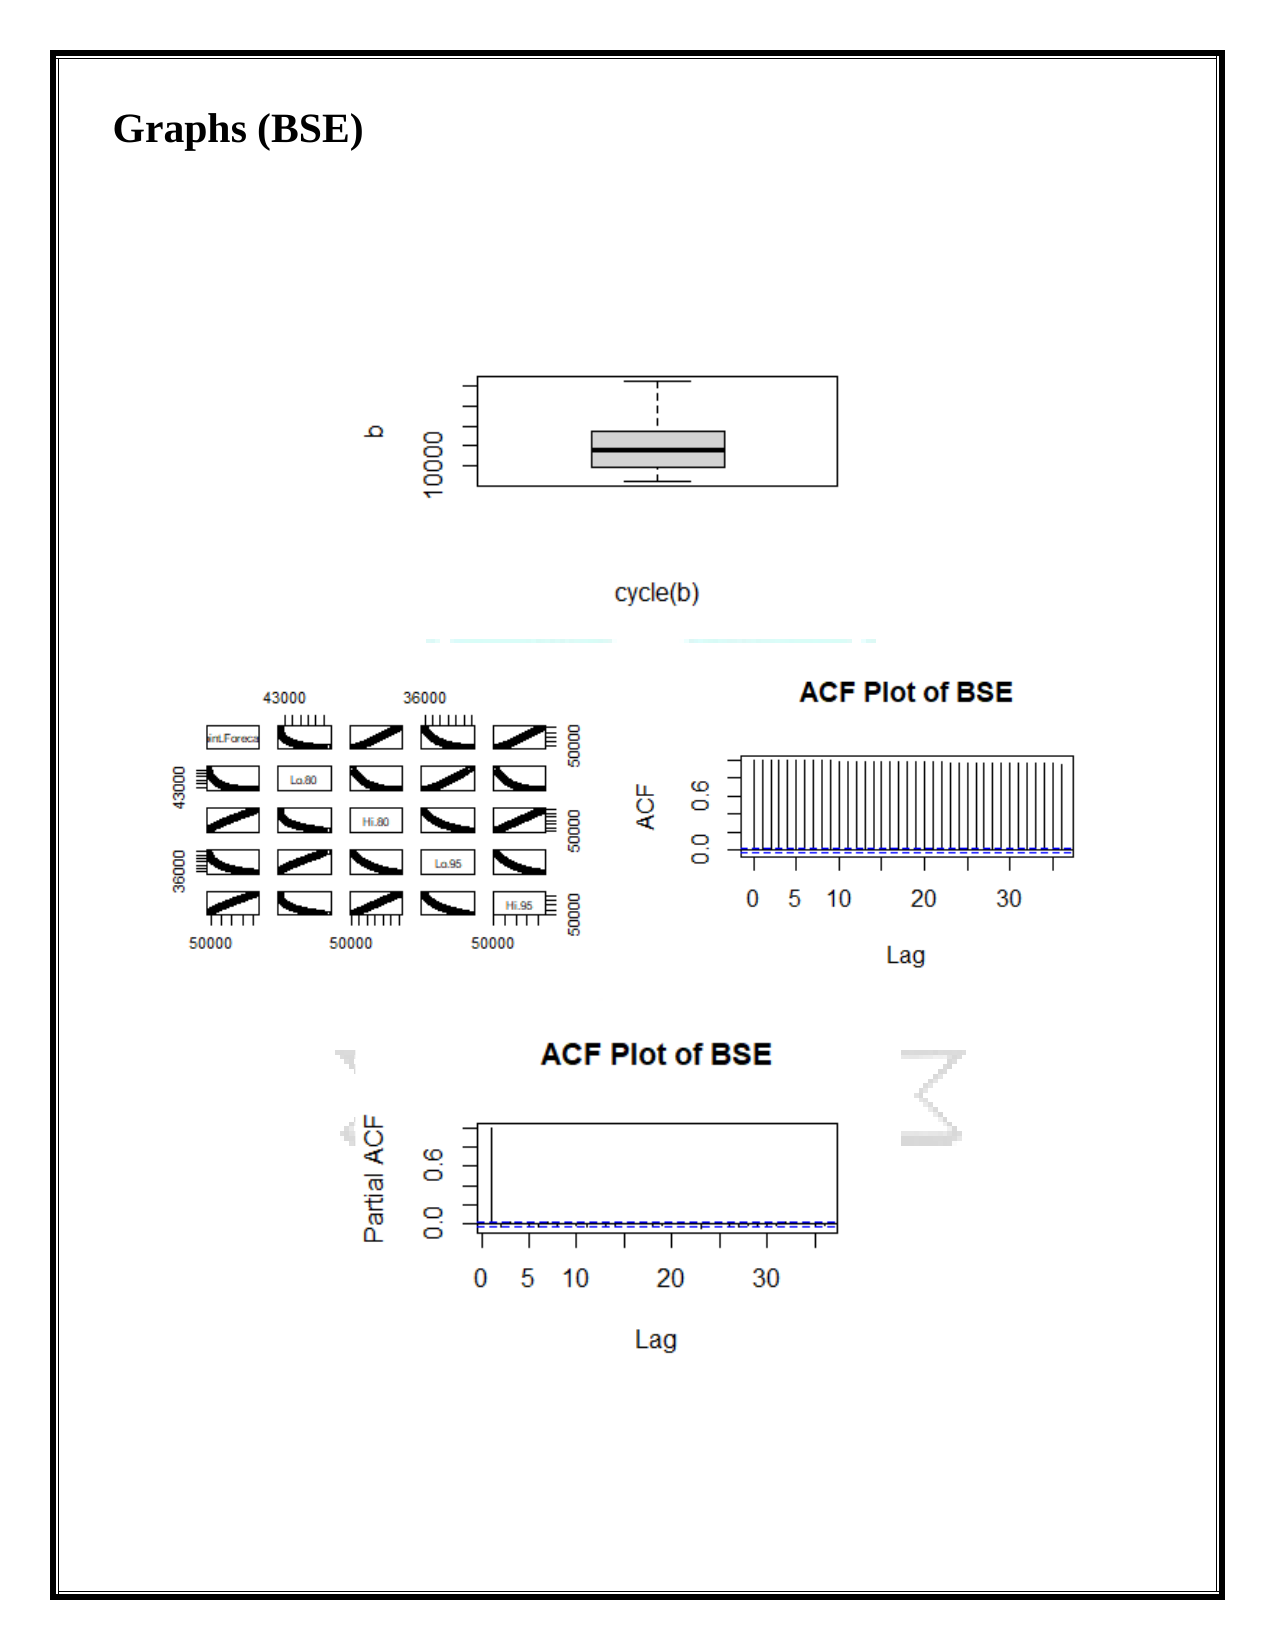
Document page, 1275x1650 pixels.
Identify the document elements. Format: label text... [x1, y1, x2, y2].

picture [355, 255, 901, 639]
text Graphs (BSE) [112, 103, 1144, 151]
picture [125, 643, 1132, 998]
picture [355, 1001, 901, 1386]
